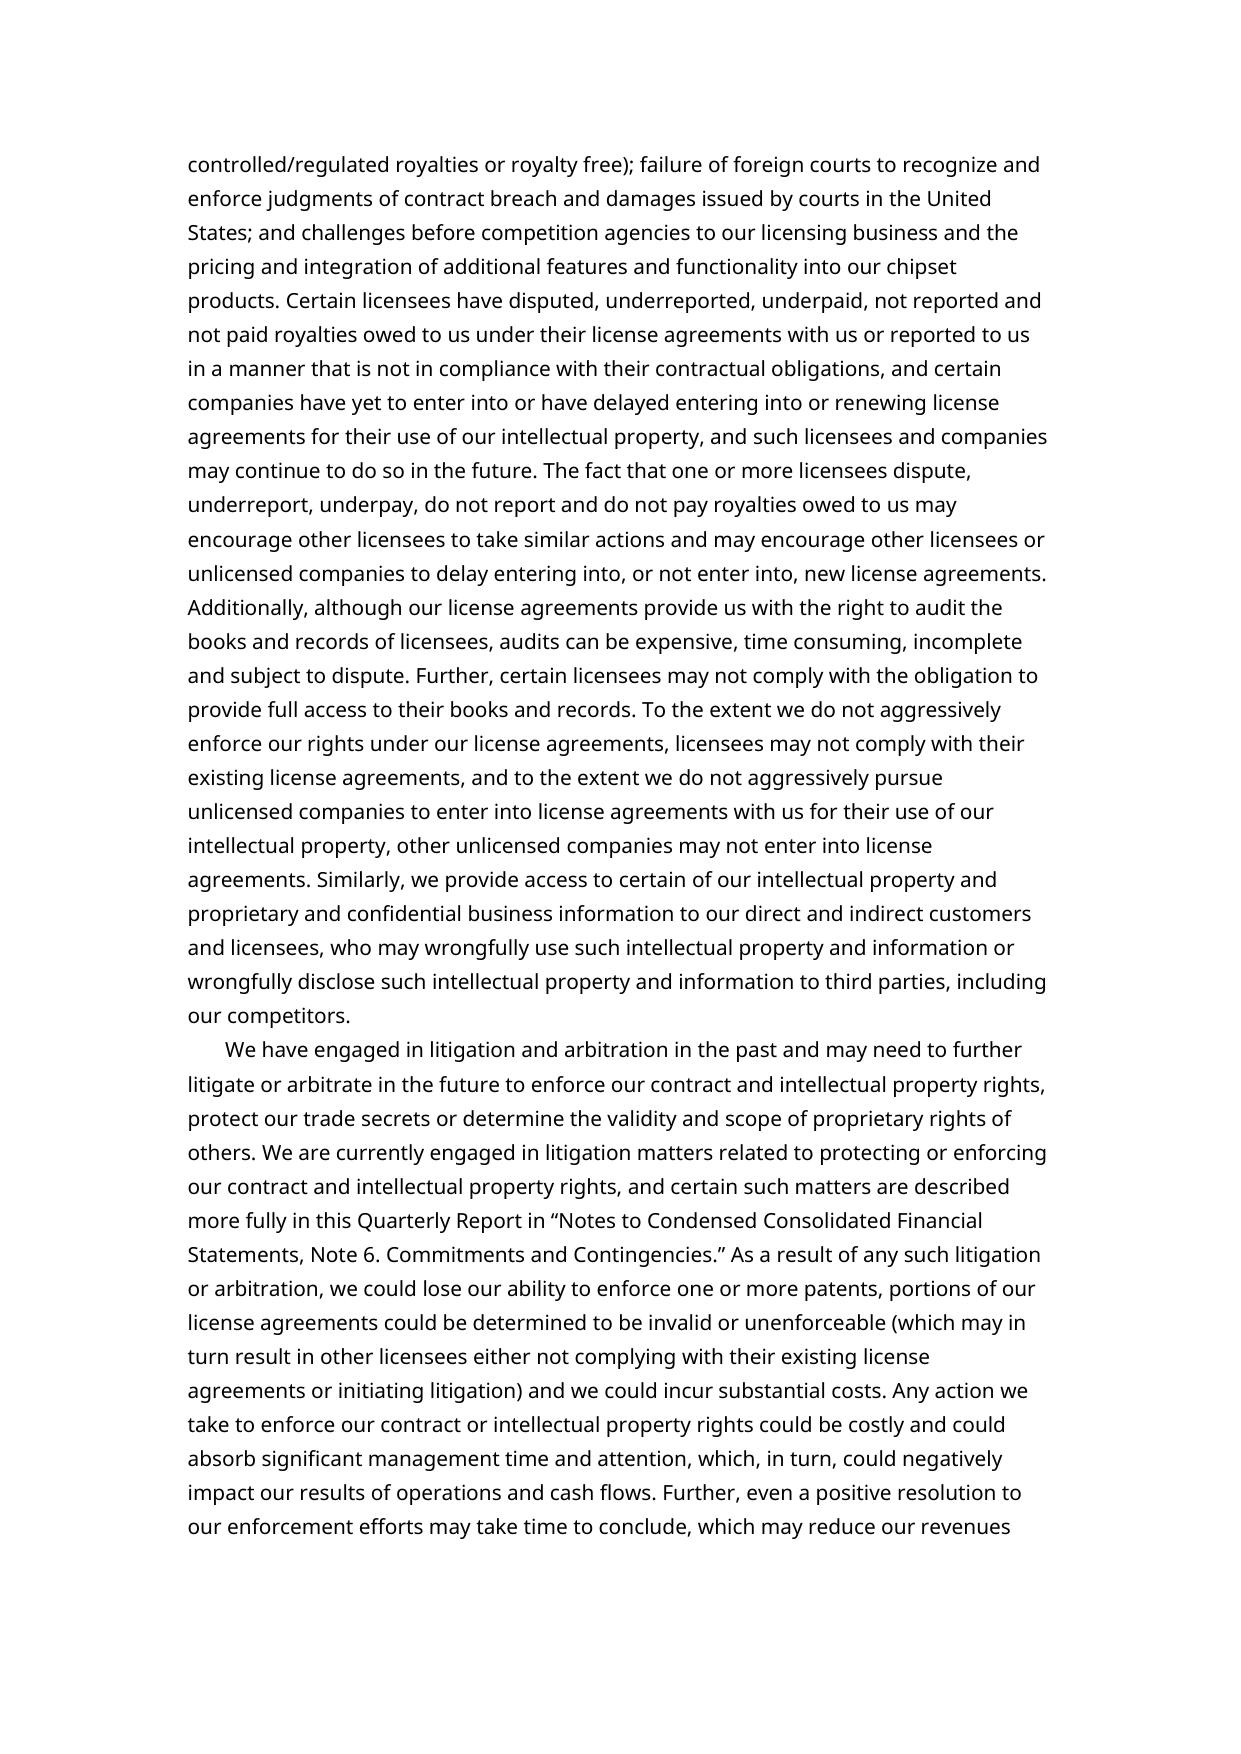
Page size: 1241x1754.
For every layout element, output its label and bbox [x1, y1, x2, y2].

text [187, 1036, 1053, 1541]
text [187, 150, 1053, 1030]
